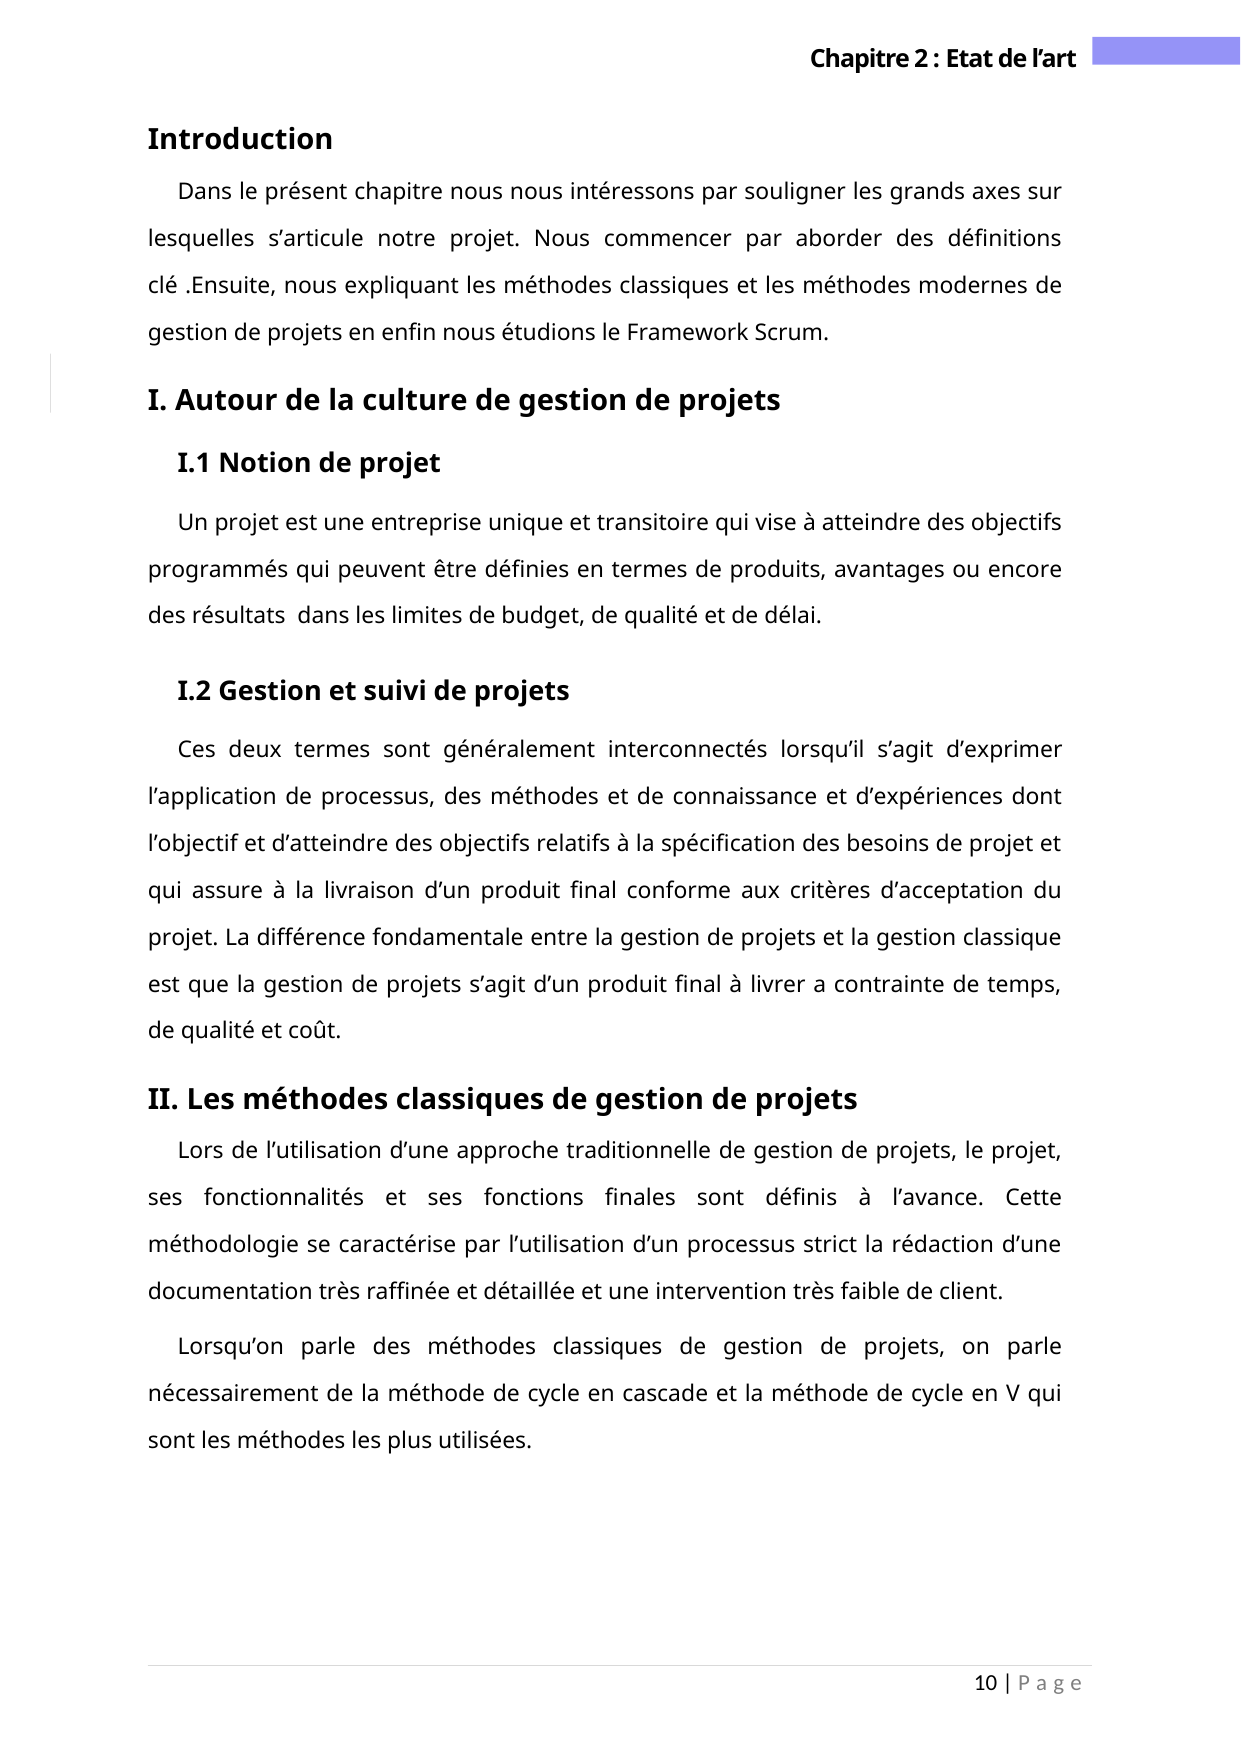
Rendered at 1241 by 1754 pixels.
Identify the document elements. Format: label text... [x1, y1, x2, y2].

text Lors de l’utilisation d’une approche traditionnelle de gestion de projets, le projet, ses fonctionnalités et ses fonctions finales sont définis à l’avance. Cette méthodologie se caractérise par l’utilisation d’un processus strict la rédaction d’une documentation très raffinée et détaillée et une intervention très faible de client. [148, 1134, 1063, 1306]
text Lorsqu’on parle des méthodes classiques de gestion de projets, on parle nécessairement de la méthode de cycle en cascade et la méthode de cycle en V qui sont les méthodes les plus utilisées. [148, 1330, 1063, 1455]
text Introduction [148, 118, 1092, 158]
text Un projet est une entreprise unique et transitoire qui vise à atteindre des objectifs programmés qui peuvent être définies en termes de produits, avantages ou encore des résultats dans les limites de budget, de qualité et de délai. [148, 506, 1063, 631]
list Autour de la culture de gestion de projets [148, 379, 1092, 419]
subtitle Gestion et suivi de projets [148, 671, 1092, 708]
text Dans le présent chapitre nous nous intéressons par souligner les grands axes sur lesquelles s’articule notre projet. Nous commencer par aborder des définitions clé .Ensuite, nous expliquant les méthodes classiques et les méthodes modernes de gestion de projets en enfin nous étudions le Framework Scrum. [148, 175, 1063, 347]
list Les méthodes classiques de gestion de projets [148, 1078, 1092, 1118]
text Ces deux termes sont généralement interconnectés lorsqu’il s’agit d’exprimer l’application de processus, des méthodes et de connaissance et d’expériences dont l’objectif et d’atteindre des objectifs relatifs à la spécification des besoins de projet et qui assure à la livraison d’un produit final conforme aux critères d’acceptation du projet. La différence fondamentale entre la gestion de projets et la gestion classique est que la gestion de projets s’agit d’un produit final à livrer a contrainte de temps, de qualité et coût. [148, 733, 1063, 1046]
subtitle Notion de projet [148, 444, 1092, 481]
